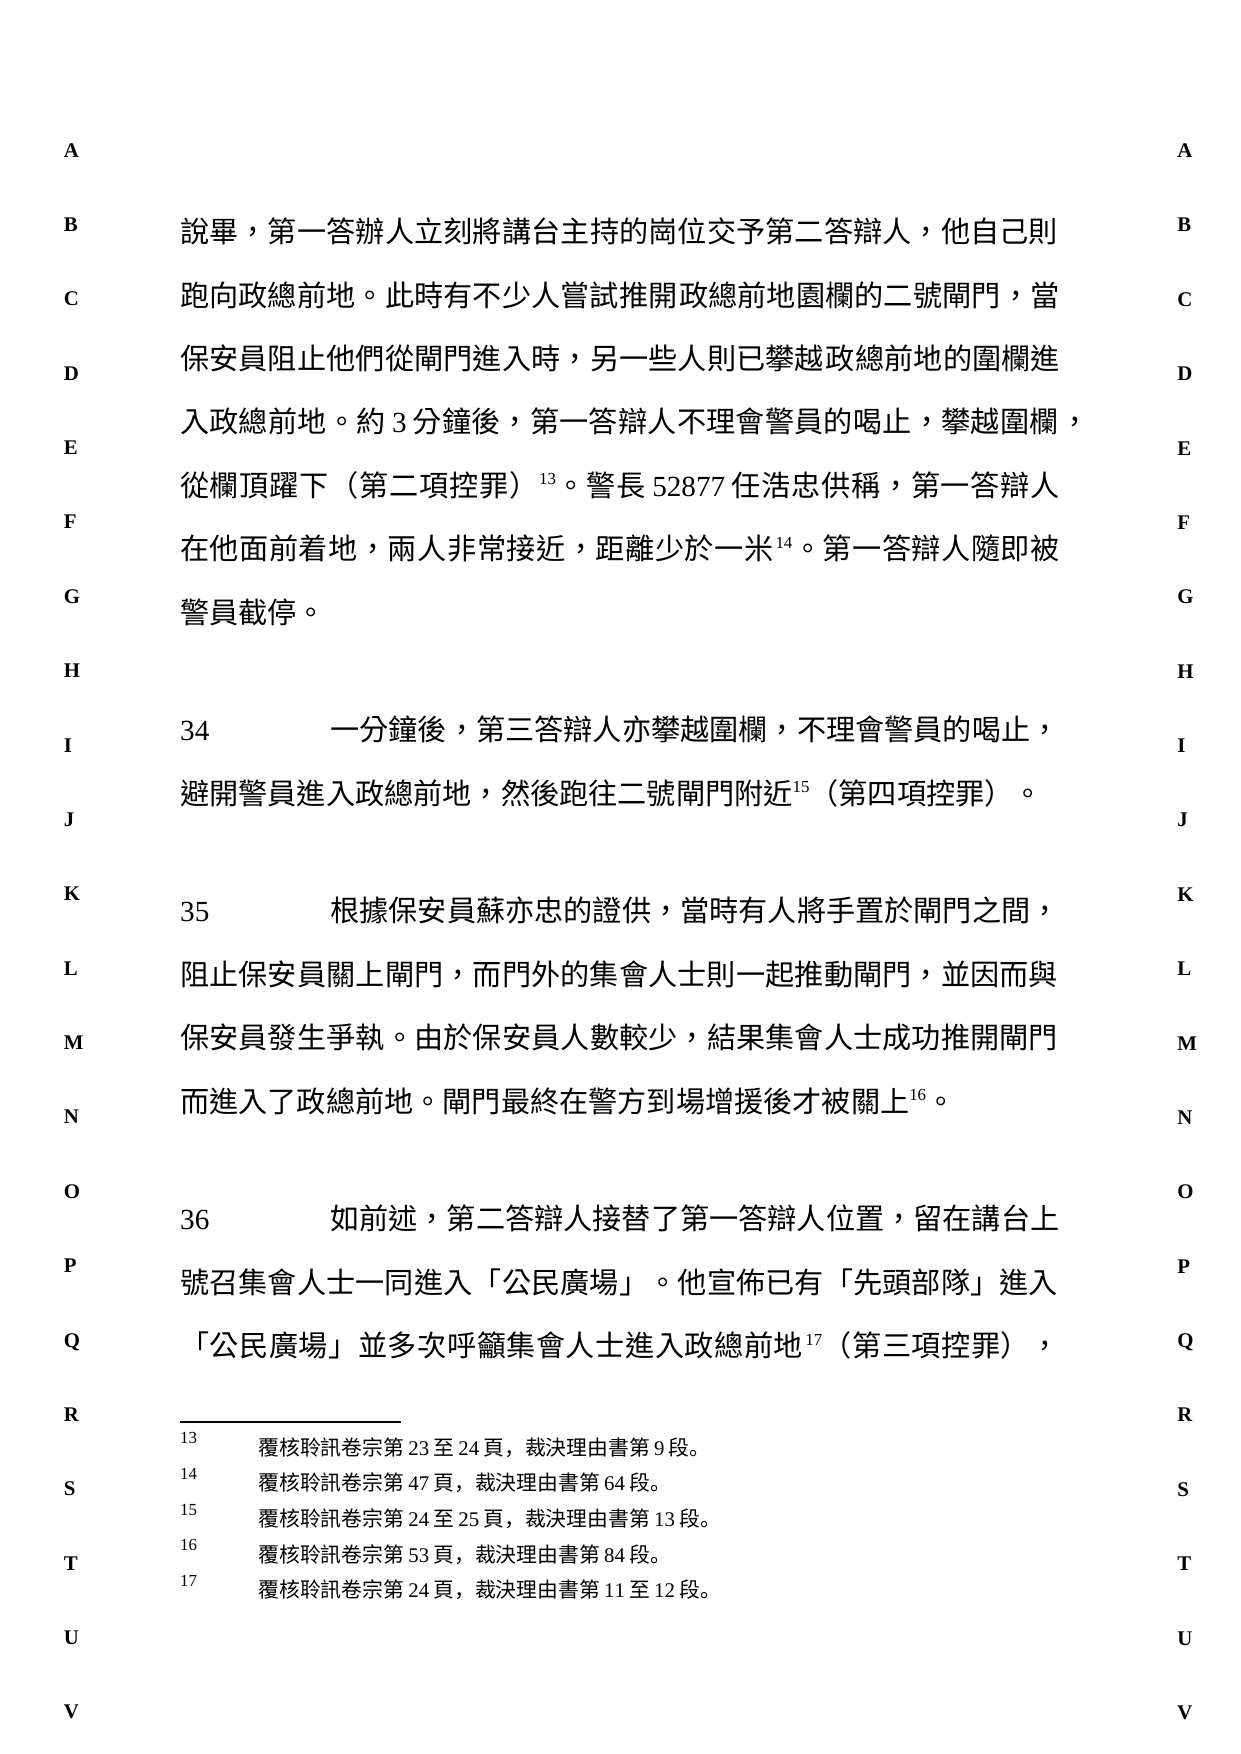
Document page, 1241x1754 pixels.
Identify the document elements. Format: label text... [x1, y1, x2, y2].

text 根據保安員蘇亦忠的證供，當時有人將手置於閘門之間，阻止保安員關上閘門，而門外的集會人士則一起推動閘門，並因而與保安員發生爭執。由於保安員人數較少，結果集會人士成功推開閘門而進入了政總前地。閘門最終在警方到場增援後才被關上。 [180, 888, 1060, 1121]
text 一分鐘後，第三答辯人亦攀越圍欄，不理會警員的喝止，避開警員進入政總前地，然後跑往二號閘門附近（第四項控罪）。 [180, 707, 1060, 813]
text 說畢，第一答辦人立刻將講台主持的崗位交予第二答辯人，他自己則跑向政總前地。此時有不少人嘗試推開政總前地園欄的二號閘門，當保安員阻止他們從閘門進入時，另一些人則已攀越政總前地的圍欄進入政總前地。約3分鐘後，第一答辯人不理會警員的喝止，攀越圍欄，從欄頂躍下（第二項控罪）。警長52877任浩忠供稱，第一答辯人在他面前着地，兩人非常接近，距離少於一米。第一答辯人隨即被警員截停。 [180, 209, 1060, 632]
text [180, 1196, 1060, 1365]
